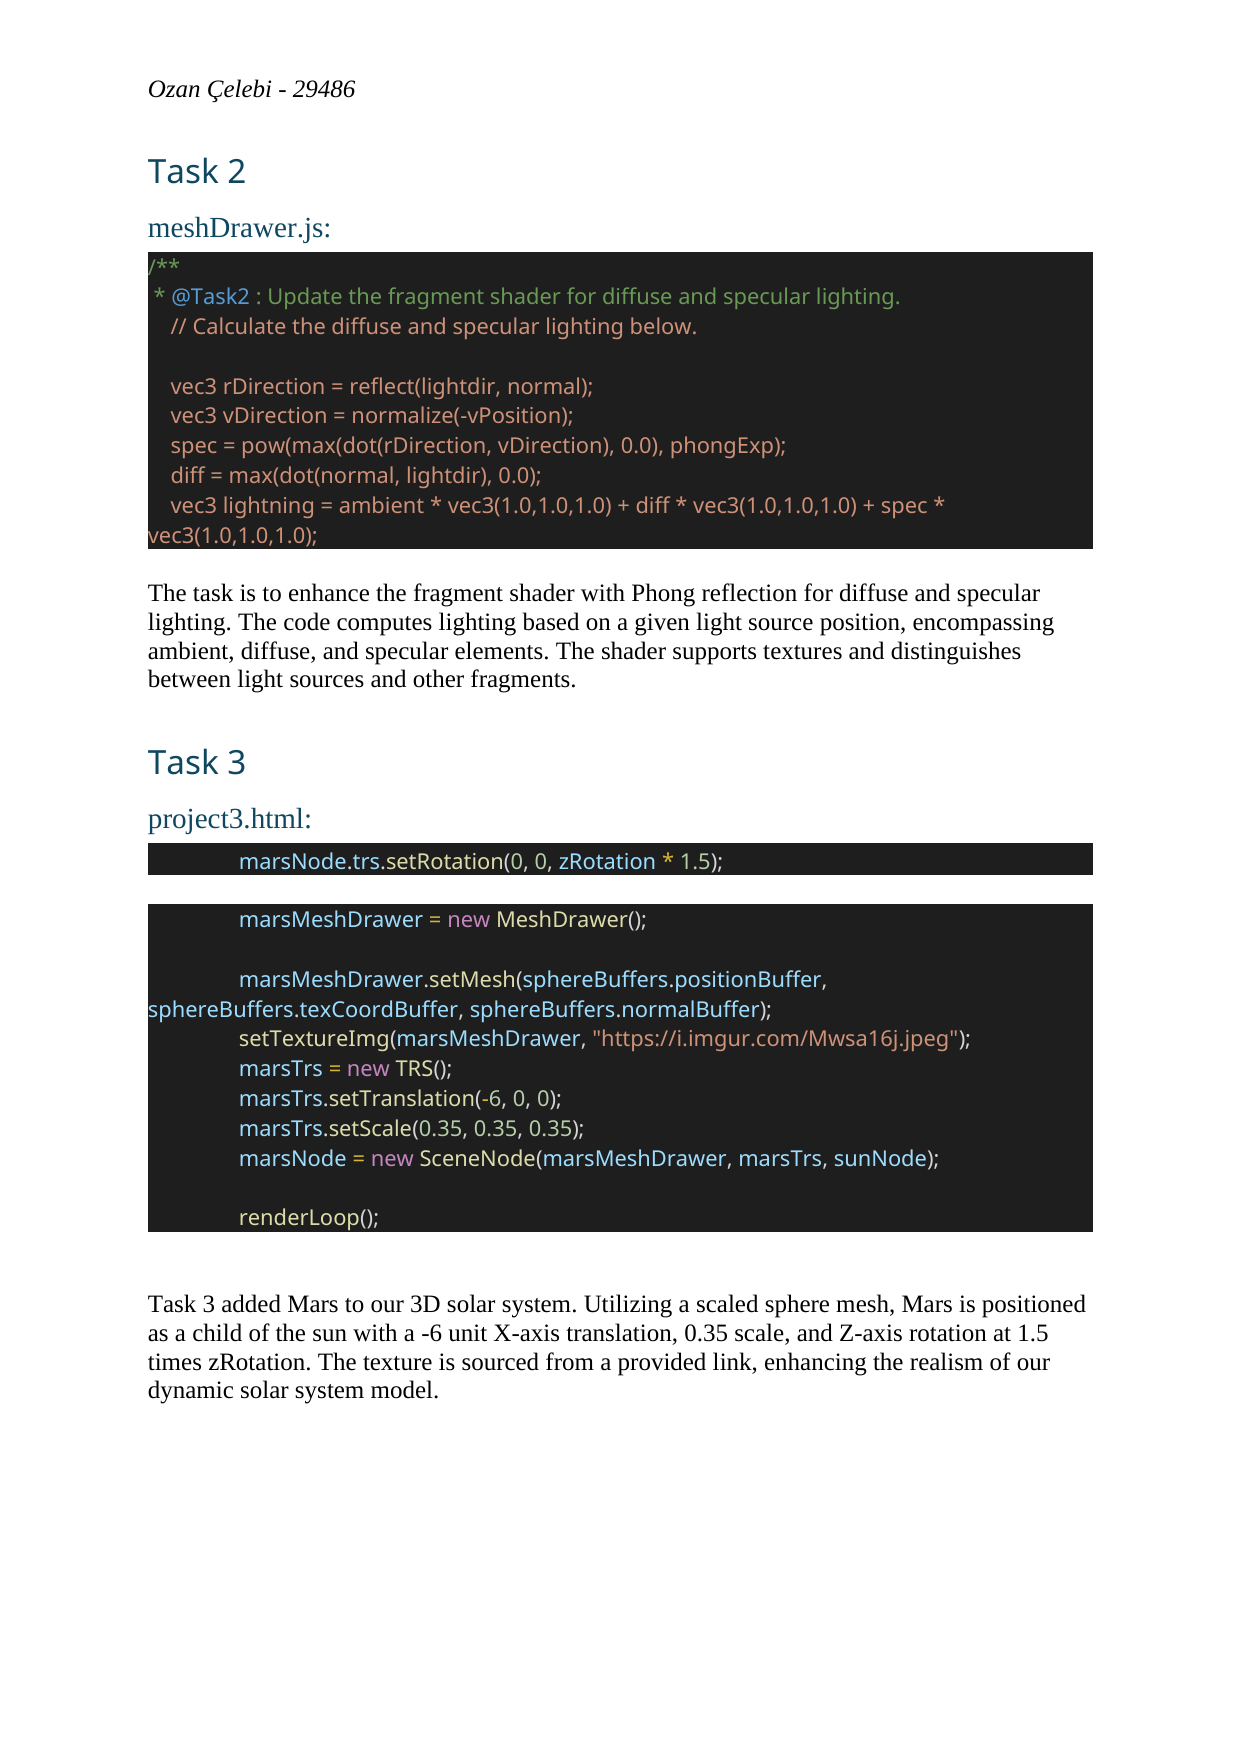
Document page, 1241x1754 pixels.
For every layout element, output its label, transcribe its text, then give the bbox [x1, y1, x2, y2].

text The task is to enhance the fragment shader with Phong reflection for diffuse and specular lighting. The code computes lighting based on a given light source position, encompassing ambient, diffuse, and specular elements. The shader supports textures and distinguishes between light sources and other fragments. [148, 578, 1093, 693]
text spec = pow(max(dot(rDirection, vDirection), 0.0), phongExp); [148, 430, 1093, 460]
text marsTrs.setScale(0.35, 0.35, 0.35); [148, 1113, 1093, 1142]
subtitle meshDrawer.js: [148, 210, 1093, 243]
text vec3 vDirection = normalize(-vPosition); [148, 401, 1093, 430]
text marsTrs = new TRS(); [148, 1053, 1093, 1083]
text diff = max(dot(normal, lightdir), 0.0); [148, 460, 1093, 490]
text marsNode = new SceneNode(marsMeshDrawer, marsTrs, sunNode); [148, 1142, 1093, 1172]
text marsMeshDrawer.setMesh(sphereBuffers.positionBuffer, sphereBuffers.texCoordBuffer, sphereBuffers.normalBuffer); [148, 964, 1093, 1023]
subtitle project3.html: [148, 801, 1093, 834]
text * @Task2 : Update the fragment shader for diffuse and specular lighting. [148, 281, 1093, 311]
text renderLoop(); [148, 1202, 1093, 1232]
text /** [148, 252, 1093, 281]
text // Calculate the diffuse and specular lighting below. [148, 311, 1093, 341]
text vec3 rDirection = reflect(lightdir, normal); [148, 371, 1093, 401]
text marsMeshDrawer = new MeshDrawer(); [148, 904, 1093, 934]
text marsTrs.setTranslation(-6, 0, 0); [148, 1083, 1093, 1113]
text marsNode.trs.setRotation(0, 0, zRotation * 1.5); [148, 843, 1093, 875]
subtitle Task 2 [148, 148, 1093, 193]
text setTextureImg(marsMeshDrawer, "https://i.imgur.com/Mwsa16j.jpeg"); [148, 1023, 1093, 1053]
text Task 3 added Mars to our 3D solar system. Utilizing a scaled sphere mesh, Mars is positioned as a child of the sun with a -6 unit X-axis translation, 0.35 scale, and Z-axis rotation at 1.5 times zRotation. The texture is sourced from a provided link, enhancing the realism of our dynamic solar system model. [148, 1289, 1093, 1404]
subtitle Task 3 [148, 739, 1093, 784]
text vec3 lightning = ambient * vec3(1.0,1.0,1.0) + diff * vec3(1.0,1.0,1.0) + spec * vec3(1.0,1.0,1.0); [148, 490, 1093, 549]
